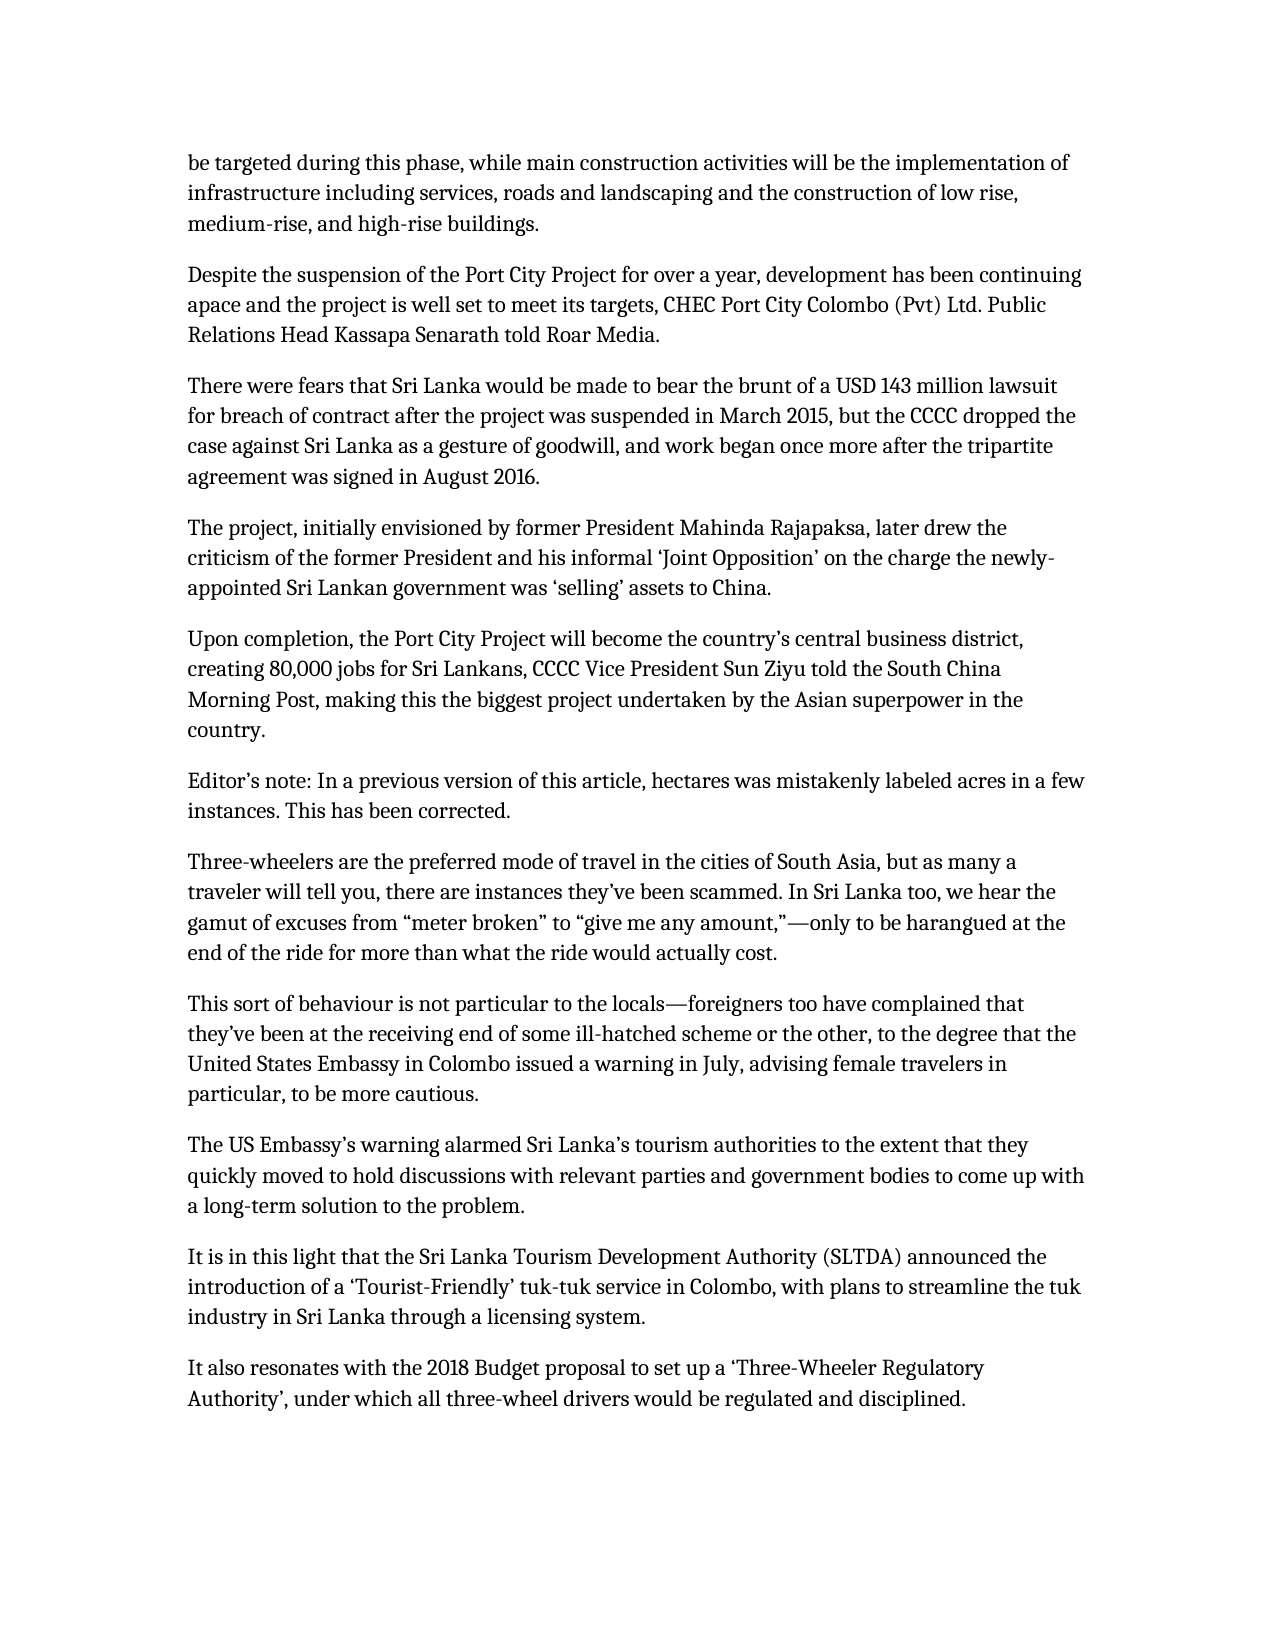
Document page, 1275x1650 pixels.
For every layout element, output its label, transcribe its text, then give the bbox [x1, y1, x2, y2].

text Upon completion, the Port City Project will become the country’s central business district, creating 80,000 jobs for Sri Lankans, CCCC Vice President Sun Ziyu told the South China Morning Post, making this the biggest project undertaken by the Asian superpower in the country. [187, 626, 1087, 743]
text Despite the suspension of the Port City Project for over a year, development has been continuing apace and the project is well set to meet its targets, CHEC Port City Colombo (Pvt) Ltd. Public Relations Head Kassapa Senarath told Roar Media. [187, 261, 1087, 348]
text It is in this light that the Sri Lanka Tourism Development Authority (SLTDA) announced the introduction of a ‘Tourist-Friendly’ tuk-tuk service in Colombo, with plans to streamline the tuk industry in Sri Lanka through a licensing system. [187, 1244, 1087, 1331]
text The US Embassy’s warning alarmed Sri Lanka’s tourism authorities to the extent that they quickly moved to hold discussions with relevant parties and government bodies to come up with a long-term solution to the problem. [187, 1132, 1087, 1219]
text Three-wheelers are the preferred mode of travel in the cities of South Asia, but as many a traveler will tell you, there are instances they’ve been scammed. In Sri Lanka too, we hear the gamut of excuses from “meter broken” to “give me any amount,”—only to be harangued at the end of the ride for more than what the ride would actually cost. [187, 849, 1087, 966]
text It also resonates with the 2018 Budget proposal to set up a ‘Three-Wheeler Regulatory Authority’, under which all three-wheel drivers would be regulated and disciplined. [187, 1355, 1087, 1412]
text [187, 150, 1087, 237]
text Editor’s note: In a previous version of this article, hectares was mistakenly labeled acres in a few instances. This has been corrected. [187, 768, 1087, 824]
text The project, initially envisioned by former President Mahinda Rajapaksa, later drew the criticism of the former President and his informal ‘Joint Opposition’ on the charge the newly-appointed Sri Lankan government was ‘selling’ assets to China. [187, 514, 1087, 601]
text There were fears that Sri Lanka would be made to bear the brunt of a USD 143 million lawsuit for breach of contract after the project was suspended in March 2015, but the CCCC dropped the case against Sri Lanka as a gesture of goodwill, and work began once more after the tripartite agreement was signed in August 2016. [187, 373, 1087, 490]
text This sort of behaviour is not particular to the locals—foreigners too have complained that they’ve been at the receiving end of some ill-hatched scheme or the other, to the degree that the United States Embassy in Colombo issued a warning in July, advising female travelers in particular, to be more cautious. [187, 991, 1087, 1108]
